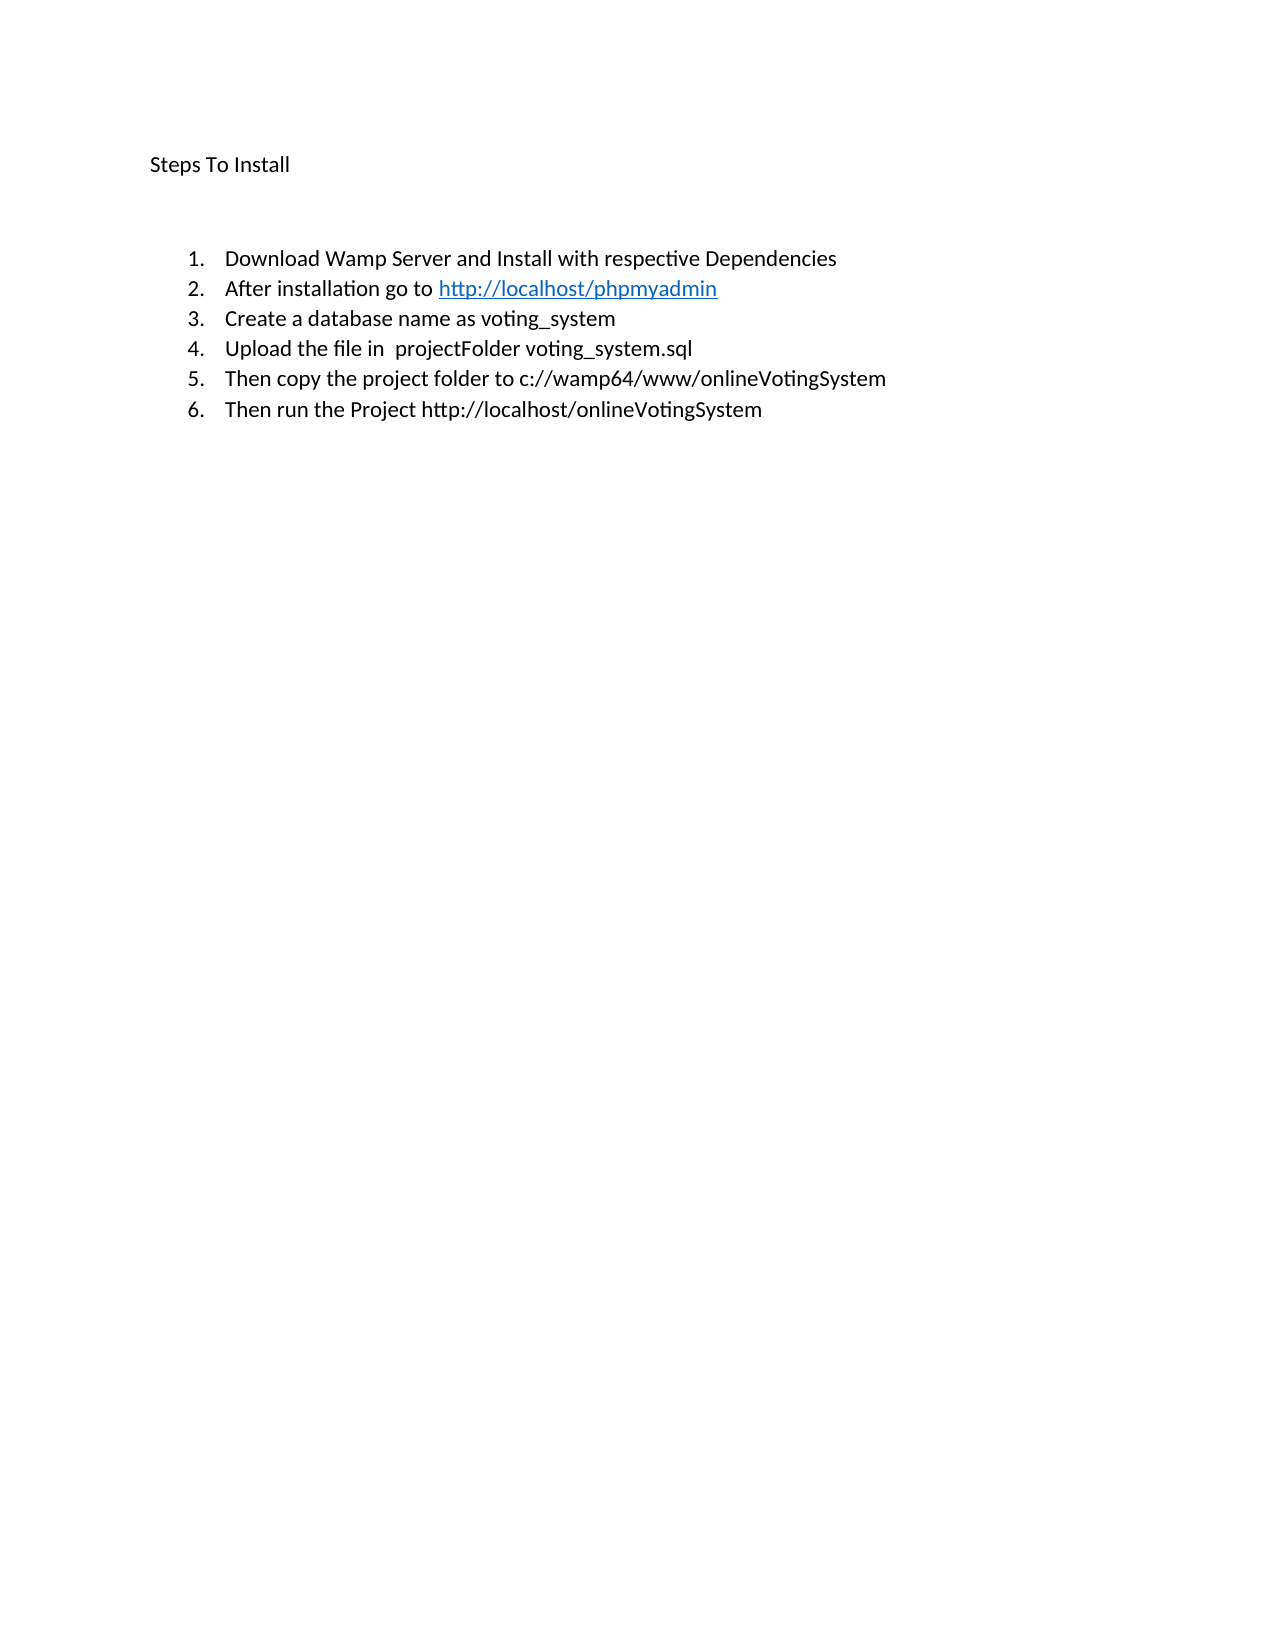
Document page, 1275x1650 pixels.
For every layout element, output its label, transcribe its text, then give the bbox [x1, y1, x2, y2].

list After installation go to http://localhost/phpmyadmin [187, 274, 1125, 302]
text Steps To Install [150, 150, 1125, 178]
list Download Wamp Server and Install with respective Dependencies [187, 244, 1125, 272]
list Then run the Project http://localhost/onlineVotingSystem [187, 395, 1125, 423]
list Then copy the project folder to c://wamp64/www/onlineVotingSystem [187, 364, 1125, 393]
list Create a database name as voting_system [187, 304, 1125, 332]
list Upload the file in projectFolder voting_system.sql [187, 334, 1125, 362]
